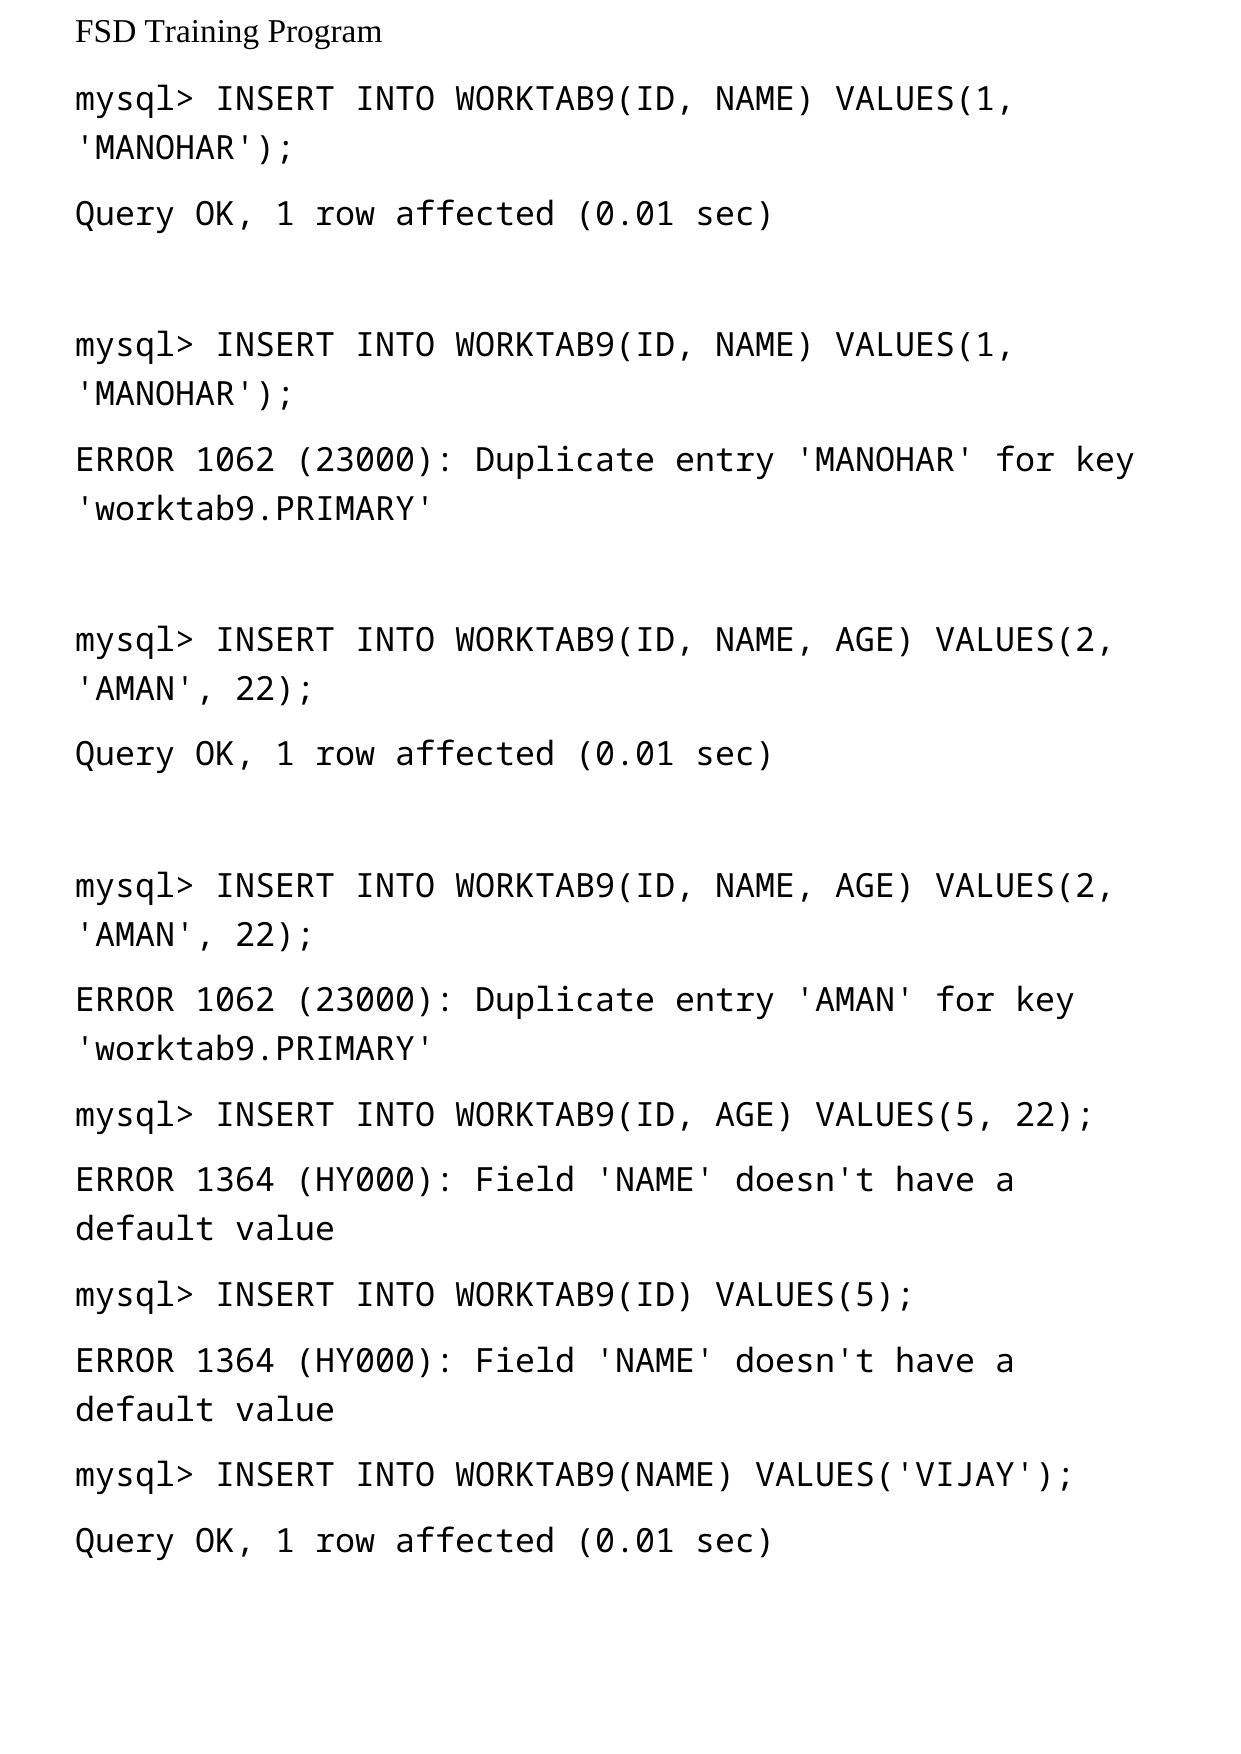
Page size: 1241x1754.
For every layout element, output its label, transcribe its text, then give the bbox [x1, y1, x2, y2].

text mysql> INSERT INTO WORKTAB9(ID, AGE) VALUES(5, 22); [75, 1091, 1165, 1136]
text ERROR 1364 (HY000): Field 'NAME' doesn't have a default value [75, 1156, 1165, 1251]
text mysql> INSERT INTO WORKTAB9(ID) VALUES(5); [75, 1271, 1165, 1316]
text mysql> INSERT INTO WORKTAB9(ID, NAME) VALUES(1, 'MANOHAR'); [75, 321, 1165, 415]
text Query OK, 1 row affected (0.01 sec) [75, 1517, 1165, 1562]
text Query OK, 1 row affected (0.01 sec) [75, 189, 1165, 235]
text mysql> INSERT INTO WORKTAB9(ID, NAME) VALUES(1, 'MANOHAR'); [75, 75, 1165, 169]
text ERROR 1364 (HY000): Field 'NAME' doesn't have a default value [75, 1336, 1165, 1431]
text Query OK, 1 row affected (0.01 sec) [75, 730, 1165, 776]
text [75, 1451, 1165, 1496]
text ERROR 1062 (23000): Duplicate entry 'MANOHAR' for key 'worktab9.PRIMARY' [75, 435, 1165, 530]
text mysql> INSERT INTO WORKTAB9(ID, NAME, AGE) VALUES(2, 'AMAN', 22); [75, 616, 1165, 710]
text mysql> INSERT INTO WORKTAB9(ID, NAME, AGE) VALUES(2, 'AMAN', 22); [75, 861, 1165, 956]
text ERROR 1062 (23000): Duplicate entry 'AMAN' for key 'worktab9.PRIMARY' [75, 976, 1165, 1070]
